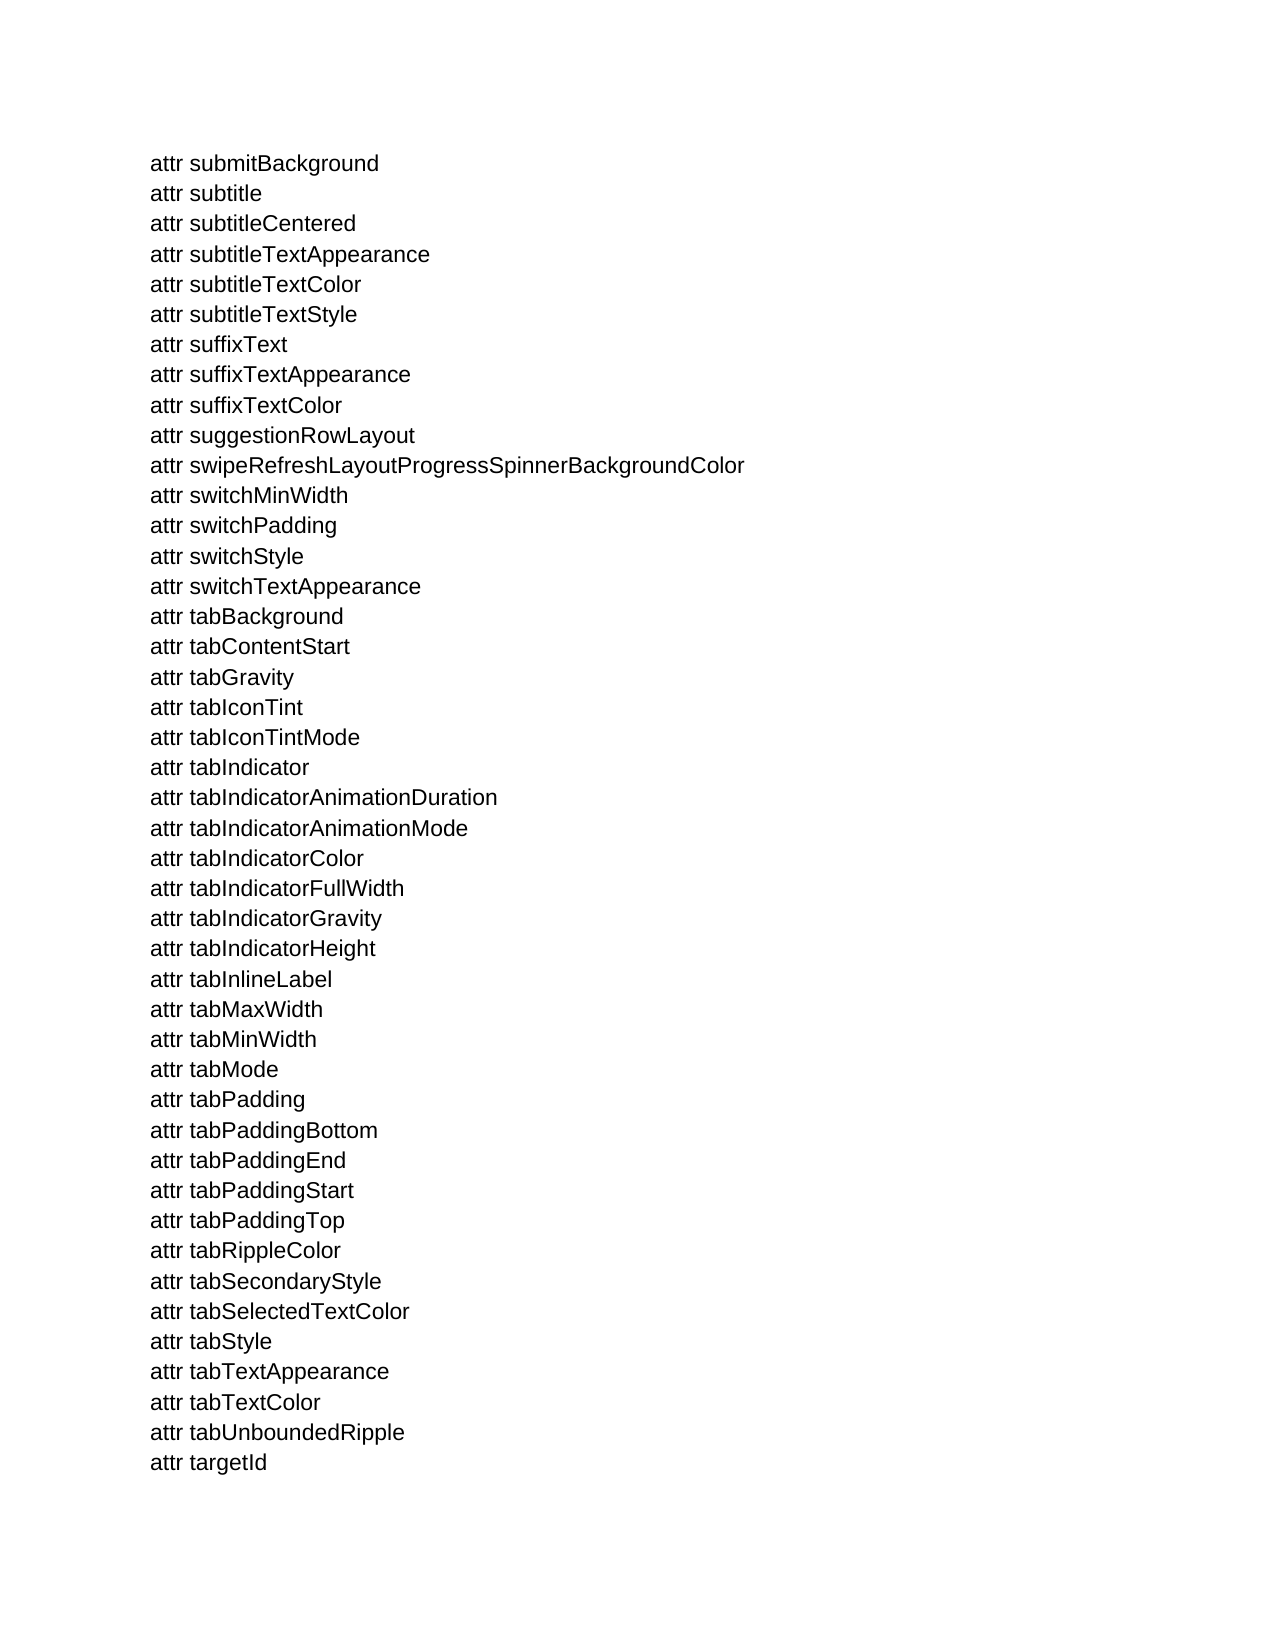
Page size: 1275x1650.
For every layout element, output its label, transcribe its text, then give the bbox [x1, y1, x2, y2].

text attr subtitle [150, 180, 1125, 207]
text attr tabPaddingStart [150, 1177, 1125, 1203]
text attr tabIndicatorGravity [150, 905, 1125, 932]
text attr tabTextColor [150, 1388, 1125, 1415]
text attr tabMinWidth [150, 1026, 1125, 1052]
text attr tabSecondaryStyle [150, 1268, 1125, 1294]
text attr tabRippleColor [150, 1237, 1125, 1264]
text attr tabPaddingBottom [150, 1117, 1125, 1143]
text attr tabGravity [150, 663, 1125, 690]
text attr tabIconTint [150, 694, 1125, 720]
text attr tabIndicatorFullWidth [150, 875, 1125, 901]
text attr tabIndicatorAnimationDuration [150, 784, 1125, 811]
text attr subtitleCentered [150, 210, 1125, 237]
text attr subtitleTextStyle [150, 301, 1125, 327]
text attr tabMaxWidth [150, 996, 1125, 1022]
text attr suggestionRowLayout [150, 422, 1125, 448]
text attr switchPadding [150, 512, 1125, 539]
text attr tabMode [150, 1056, 1125, 1083]
text attr tabContentStart [150, 633, 1125, 660]
text attr tabInlineLabel [150, 966, 1125, 992]
text attr tabIndicatorColor [150, 845, 1125, 871]
text attr suffixTextColor [150, 392, 1125, 418]
text attr switchStyle [150, 543, 1125, 569]
text attr tabPaddingTop [150, 1207, 1125, 1234]
text attr swipeRefreshLayoutProgressSpinnerBackgroundColor [150, 452, 1125, 478]
text attr suffixTextAppearance [150, 361, 1125, 388]
text attr tabIconTintMode [150, 724, 1125, 750]
text attr targetId [150, 1449, 1125, 1475]
text attr suffixText [150, 331, 1125, 358]
text attr tabIndicatorAnimationMode [150, 814, 1125, 841]
text attr tabPaddingEnd [150, 1147, 1125, 1173]
text attr tabSelectedTextColor [150, 1298, 1125, 1324]
text attr tabIndicatorHeight [150, 935, 1125, 962]
text attr tabUnboundedRipple [150, 1419, 1125, 1445]
text attr switchMinWidth [150, 482, 1125, 509]
text attr switchTextAppearance [150, 573, 1125, 599]
text attr subtitleTextColor [150, 271, 1125, 297]
text attr subtitleTextAppearance [150, 241, 1125, 267]
text attr tabTextAppearance [150, 1358, 1125, 1385]
text attr submitBackground [150, 150, 1125, 176]
text attr tabPadding [150, 1086, 1125, 1113]
text attr tabStyle [150, 1328, 1125, 1354]
text attr tabBackground [150, 603, 1125, 629]
text attr tabIndicator [150, 754, 1125, 781]
